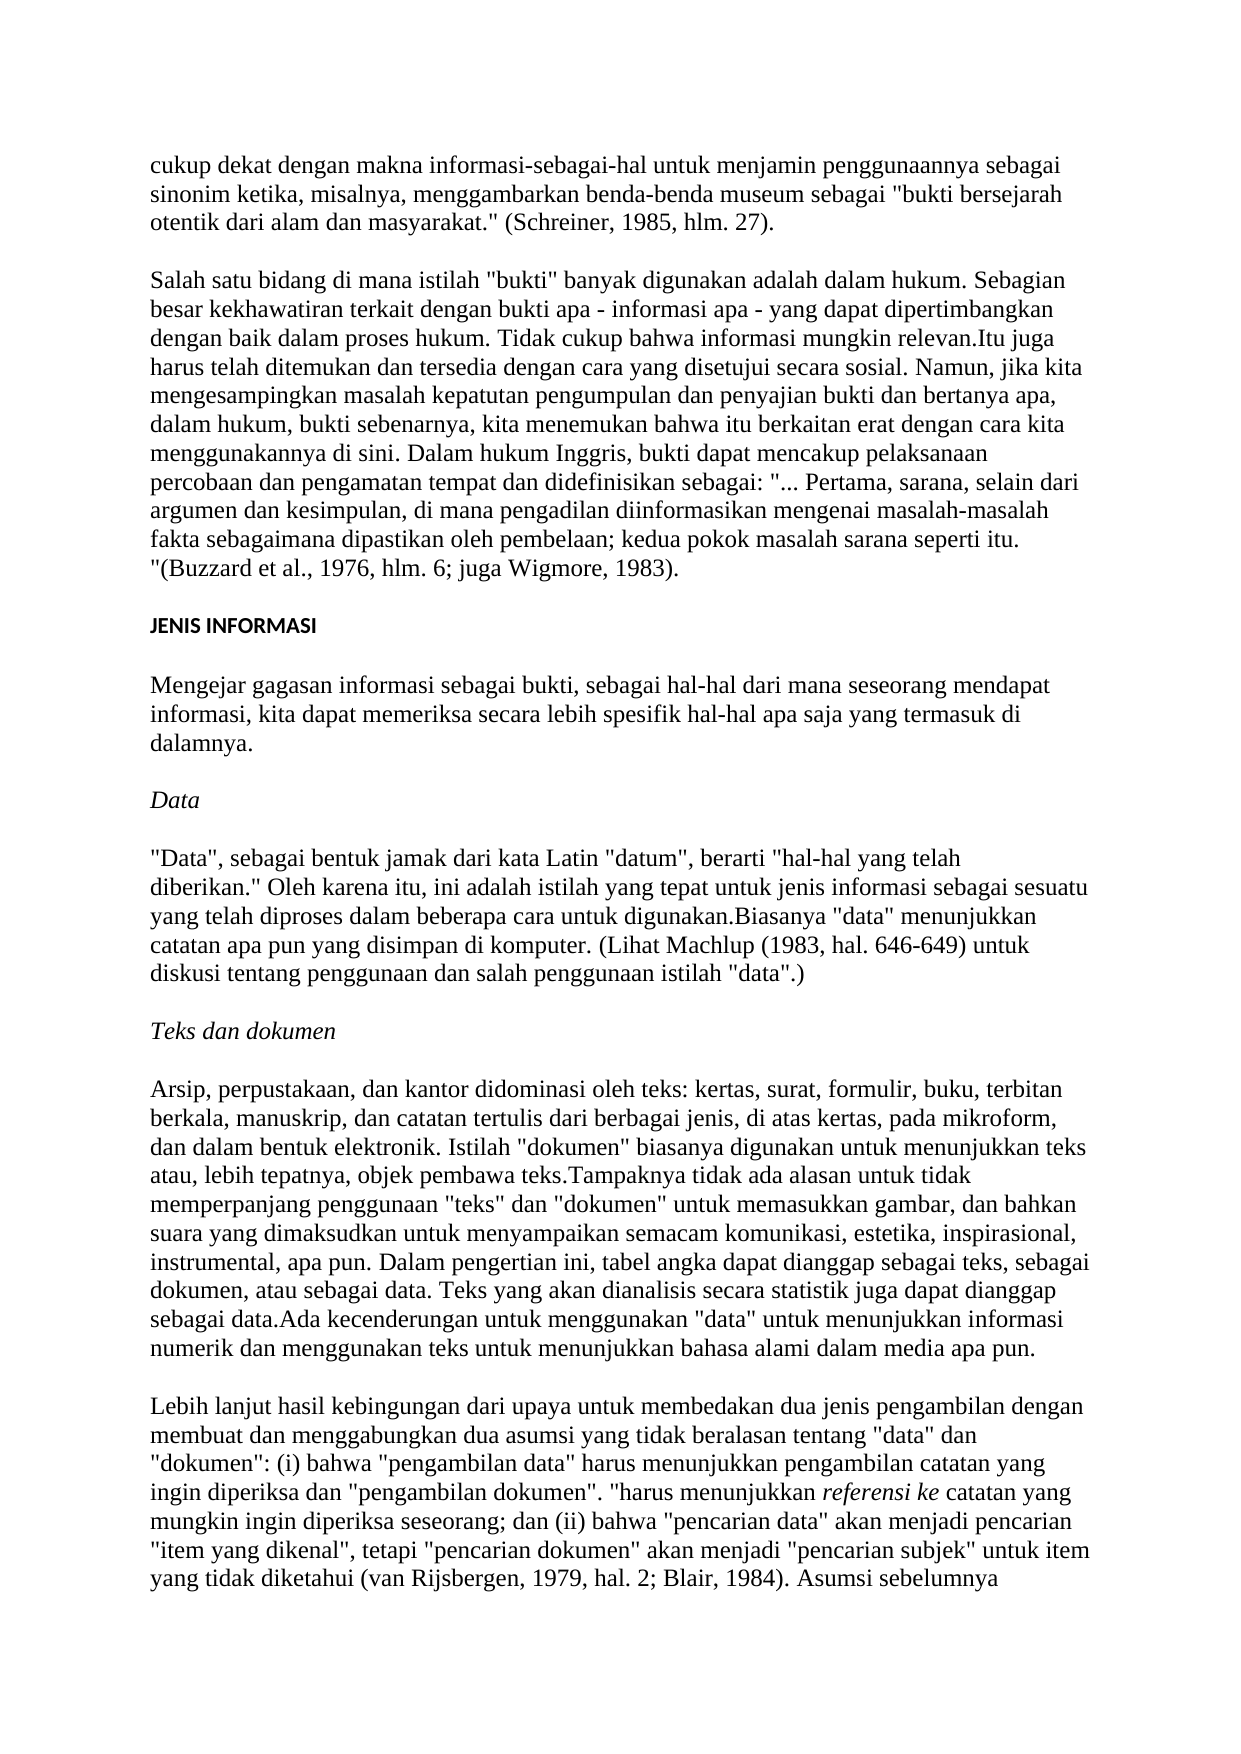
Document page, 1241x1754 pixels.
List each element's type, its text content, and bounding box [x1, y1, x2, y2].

text Mengejar gagasan informasi sebagai bukti, sebagai hal-hal dari mana seseorang mendapat informasi, kita dapat memeriksa secara lebih spesifik hal-hal apa saja yang termasuk di dalamnya. [150, 670, 1090, 756]
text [150, 150, 1090, 236]
text Arsip, perpustakaan, dan kantor didominasi oleh teks: kertas, surat, formulir, buku, terbitan berkala, manuskrip, dan catatan tertulis dari berbagai jenis, di atas kertas, pada mikroform, dan dalam bentuk elektronik. Istilah "dokumen" biasanya digunakan untuk menunjukkan teks atau, lebih tepatnya, objek pembawa teks.Tampaknya tidak ada alasan untuk tidak memperpanjang penggunaan "teks" dan "dokumen" untuk memasukkan gambar, dan bahkan suara yang dimaksudkan untuk menyampaikan semacam komunikasi, estetika, inspirasional, instrumental, apa pun. Dalam pengertian ini, tabel angka dapat dianggap sebagai teks, sebagai dokumen, atau sebagai data. Teks yang akan dianalisis secara statistik juga dapat dianggap sebagai data.Ada kecenderungan untuk menggunakan "data" untuk menunjukkan informasi numerik dan menggunakan teks untuk menunjukkan bahasa alami dalam media apa pun. [150, 1074, 1090, 1362]
text Salah satu bidang di mana istilah "bukti" banyak digunakan adalah dalam hukum. Sebagian besar kekhawatiran terkait dengan bukti apa - informasi apa - yang dapat dipertimbangkan dengan baik dalam proses hukum. Tidak cukup bahwa informasi mungkin relevan.Itu juga harus telah ditemukan dan tersedia dengan cara yang disetujui secara sosial. Namun, jika kita mengesampingkan masalah kepatutan pengumpulan dan penyajian bukti dan bertanya apa, dalam hukum, bukti sebenarnya, kita menemukan bahwa itu berkaitan erat dengan cara kita menggunakannya di sini. Dalam hukum Inggris, bukti dapat mencakup pelaksanaan percobaan dan pengamatan tempat dan didefinisikan sebagai: "... Pertama, sarana, selain dari argumen dan kesimpulan, di mana pengadilan diinformasikan mengenai masalah-masalah fakta sebagaimana dipastikan oleh pembelaan; kedua pokok masalah sarana seperti itu. "(Buzzard et al., 1976, hlm. 6; juga Wigmore, 1983). [150, 265, 1090, 582]
text Teks dan dokumen [150, 1016, 1090, 1045]
text Data [150, 786, 1090, 814]
text "Data", sebagai bentuk jamak dari kata Latin "datum", berarti "hal-hal yang telah diberikan." Oleh karena itu, ini adalah istilah yang tepat untuk jenis informasi sebagai sesuatu yang telah diproses dalam beberapa cara untuk digunakan.Biasanya "data" menunjukkan catatan apa pun yang disimpan di komputer. (Lihat Machlup (1983, hal. 646-649) untuk diskusi tentang penggunaan dan salah penggunaan istilah "data".) [150, 843, 1090, 987]
text JENIS INFORMASI [150, 611, 1090, 639]
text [150, 1391, 1090, 1592]
